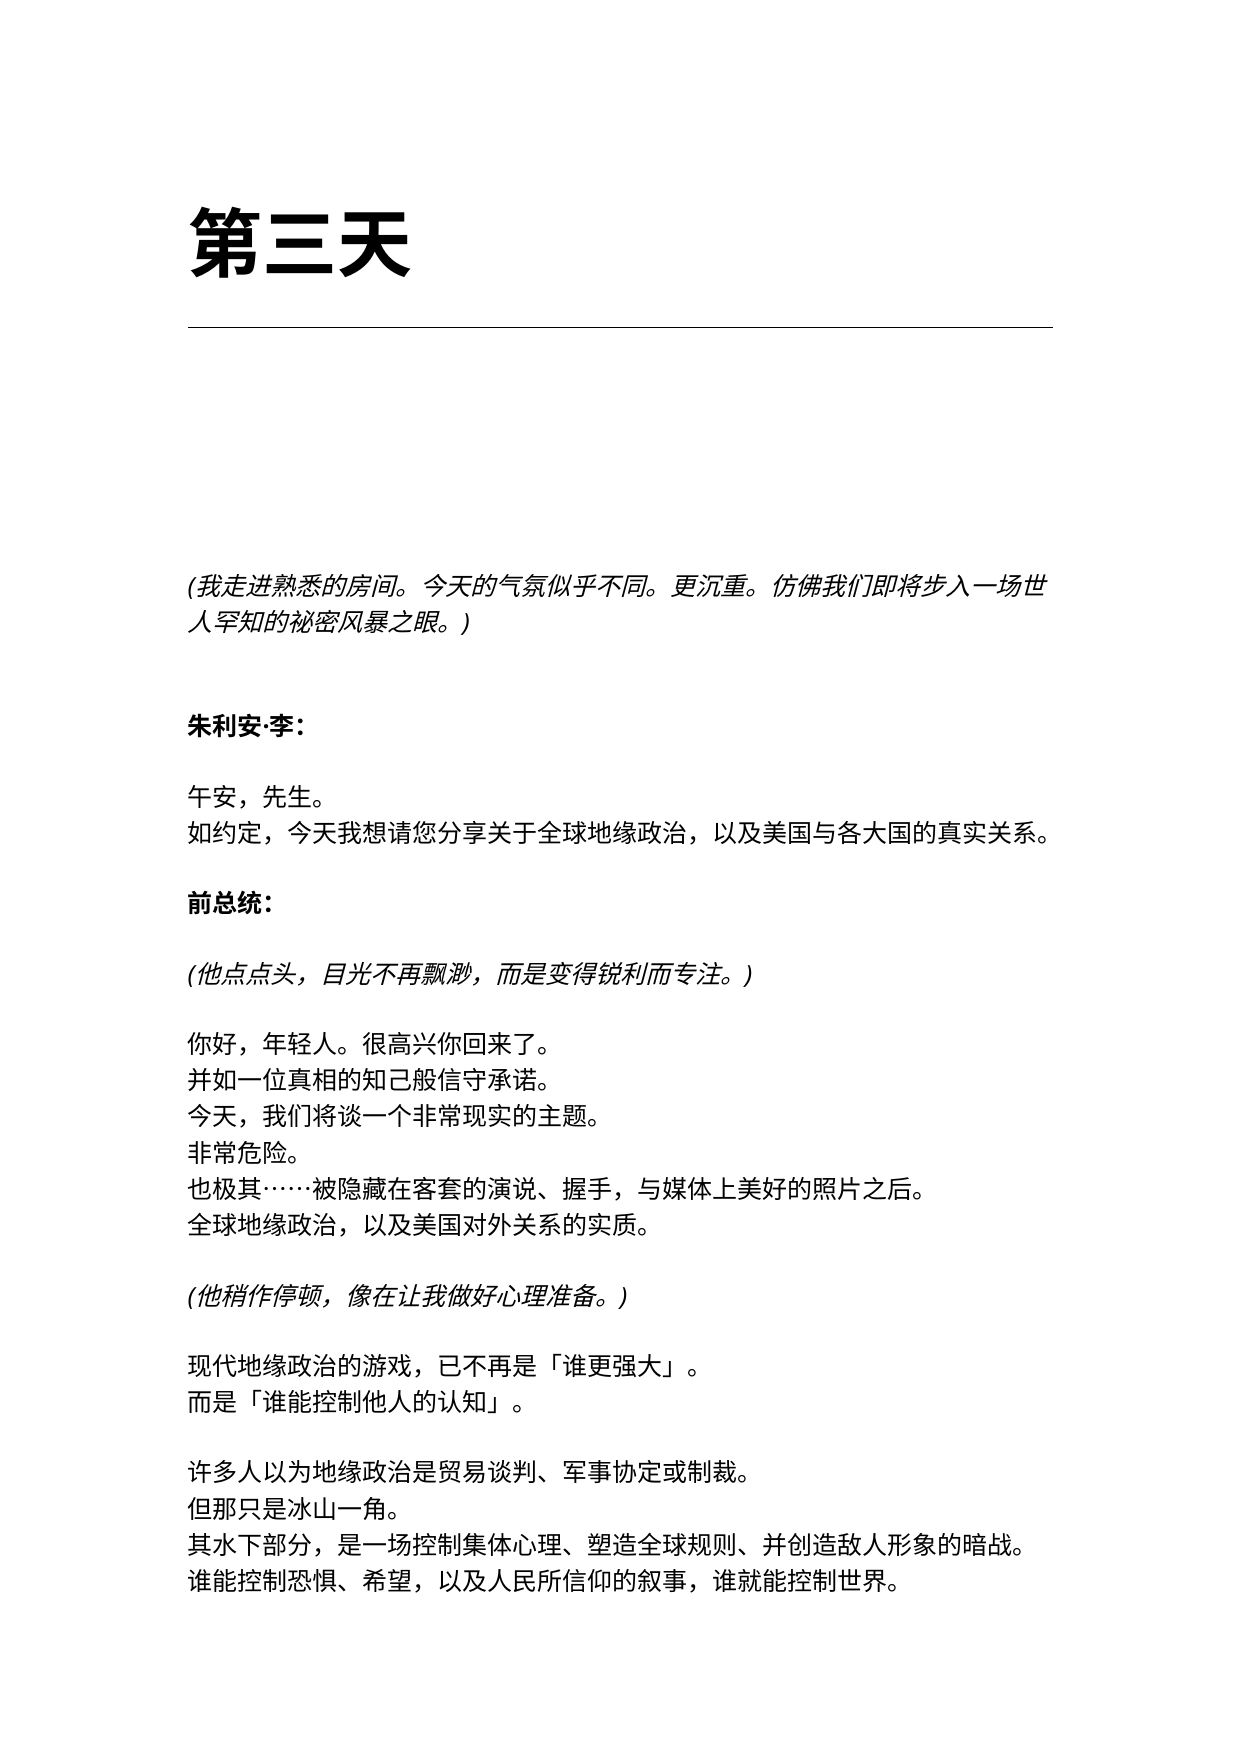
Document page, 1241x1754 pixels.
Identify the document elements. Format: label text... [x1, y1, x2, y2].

text 而是「谁能控制他人的认知」。 [187, 1382, 1053, 1419]
text 谁能控制恐惧、希望，以及人民所信仰的叙事，谁就能控制世界。 [187, 1562, 1053, 1598]
text 前总统： [187, 884, 1053, 920]
text 非常危险。 [187, 1133, 1053, 1169]
text 其水下部分，是一场控制集体心理、塑造全球规则、并创造敌人形象的暗战。 [187, 1525, 1053, 1562]
text 但那只是冰山一角。 [187, 1489, 1053, 1525]
text 你好，年轻人。很高兴你回来了。 [187, 1024, 1053, 1061]
text 全球地缘政治，以及美国对外关系的实质。 [187, 1206, 1053, 1242]
text 朱利安·李： [187, 707, 1053, 743]
text (他点点头，目光不再飘渺，而是变得锐利而专注。) [187, 954, 1053, 990]
text 如约定，今天我想请您分享关于全球地缘政治，以及美国与各大国的真实关系。 [187, 813, 1053, 850]
text (我走进熟悉的房间。今天的气氛似乎不同。更沉重。仿佛我们即将步入一场世人罕知的祕密风暴之眼。) [187, 566, 1053, 639]
text 第三天 [187, 184, 1053, 293]
text (他稍作停顿，像在让我做好心理准备。) [187, 1276, 1053, 1312]
text 现代地缘政治的游戏，已不再是「谁更强大」。 [187, 1346, 1053, 1382]
text 今天，我们将谈一个非常现实的主题。 [187, 1097, 1053, 1133]
text 午安，先生。 [187, 777, 1053, 813]
text 并如一位真相的知己般信守承诺。 [187, 1061, 1053, 1097]
text 许多人以为地缘政治是贸易谈判、军事协定或制裁。 [187, 1453, 1053, 1489]
text 也极其……被隐藏在客套的演说、握手，与媒体上美好的照片之后。 [187, 1169, 1053, 1206]
